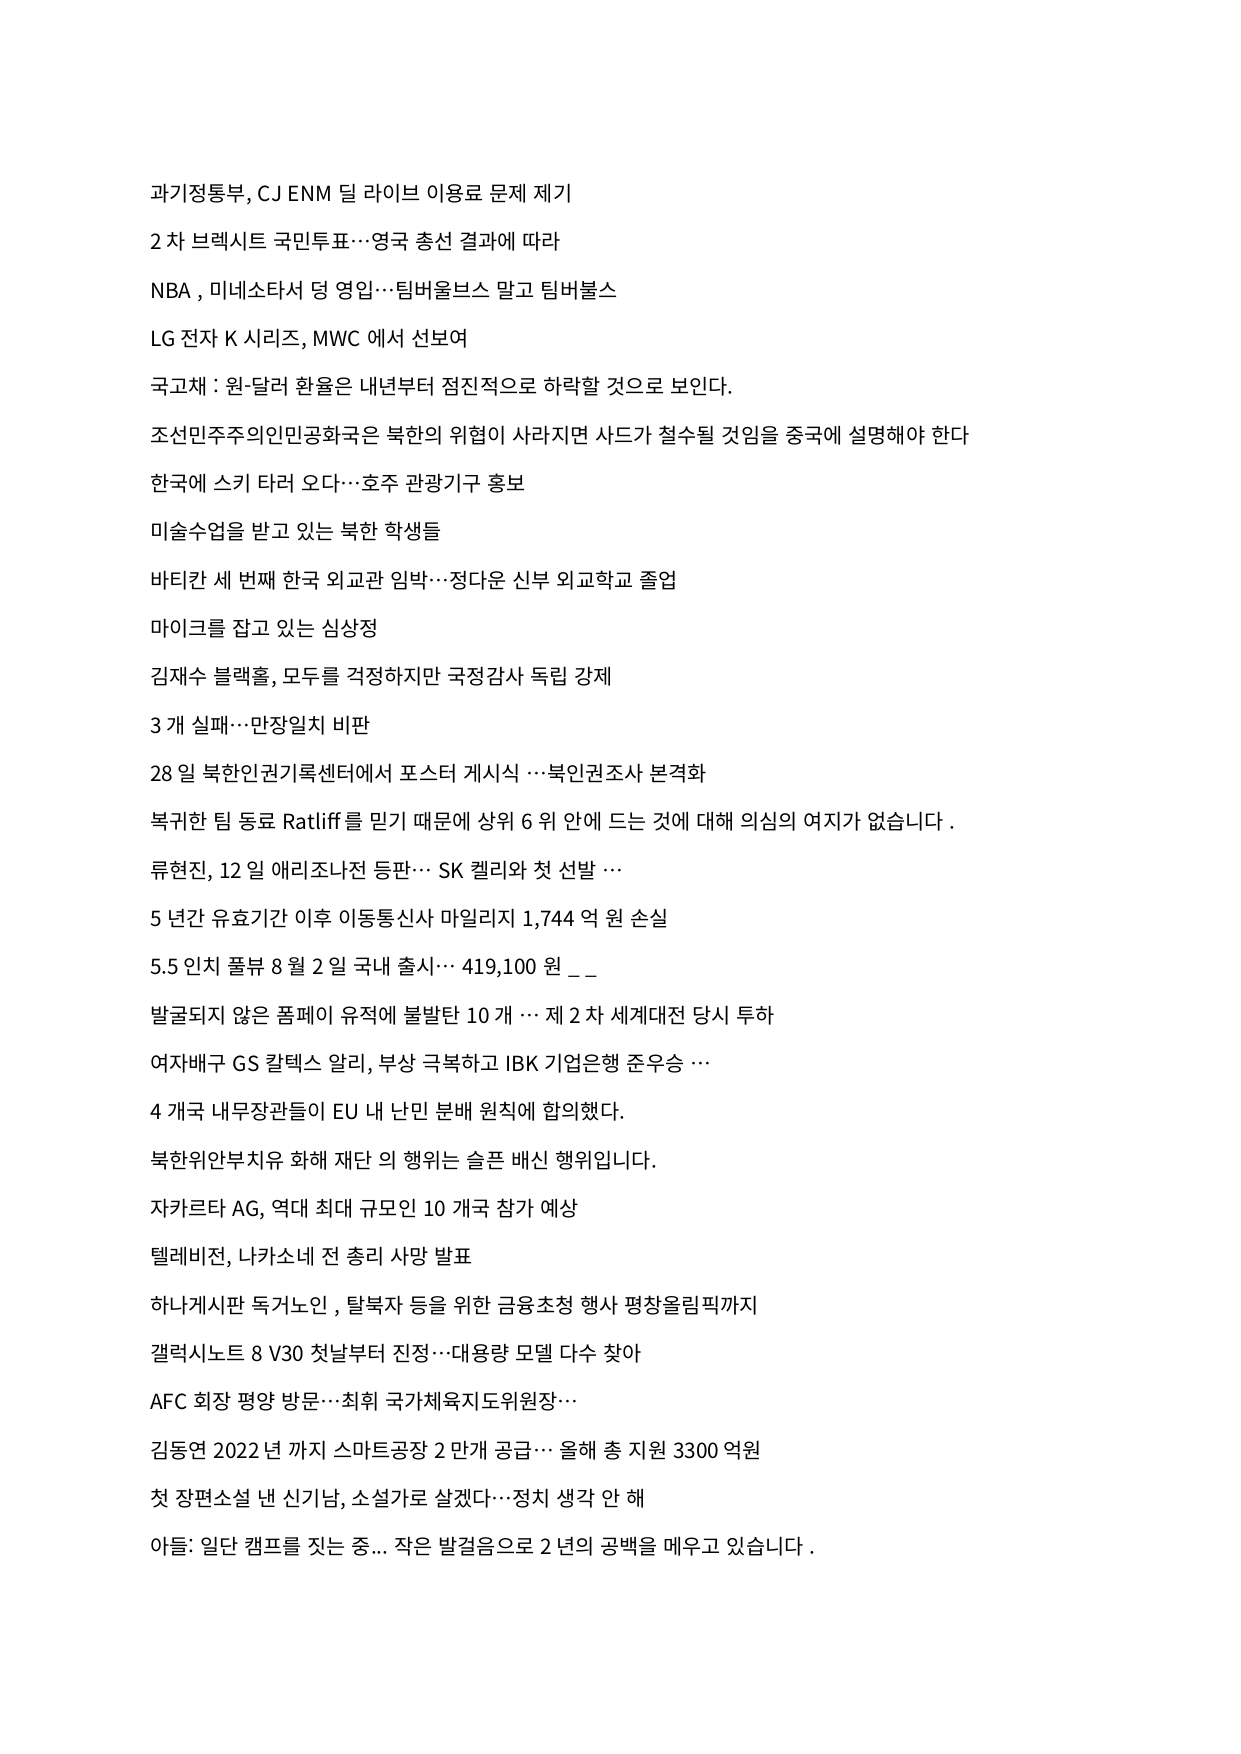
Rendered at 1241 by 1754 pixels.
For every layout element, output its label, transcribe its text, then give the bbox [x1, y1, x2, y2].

text LG전자 K 시리즈, MWC 에서 선보여 [150, 322, 1090, 352]
text 28일 북한인권기록센터에서 포스터 게시식 …북인권조사 본격화 [150, 757, 1090, 787]
text 마이크를 잡고 있는 심상정 [150, 612, 1090, 642]
text 4 개국 내무장관들이 EU 내 난민 분배 원칙에 합의했다. [150, 1096, 1090, 1126]
text 갤럭시노트 8 V30 첫날부터 진정…대용량 모델 다수 찾아 [150, 1337, 1090, 1367]
text 하나게시판 독거노인 , 탈북자 등을 위한 금융초청 행사 평창올림픽까지 [150, 1289, 1090, 1319]
text 김동연 2022년 까지 스마트공장 2만개 공급… 올해 총 지원 3300억원 [150, 1434, 1090, 1464]
text 김재수 블랙홀, 모두를 걱정하지만 국정감사 독립 강제 [150, 661, 1090, 691]
text 5 년간 유효기간 이후 이동통신사 마일리지 1,744 억 원 손실 [150, 902, 1090, 932]
text NBA , 미네소타서 덩 영입…팀버울브스 말고 팀버불스 [150, 274, 1090, 304]
text 조선민주주의인민공화국은 북한의 위협이 사라지면 사드가 철수될 것임을 중국에 설명해야 한다 [150, 419, 1090, 449]
text 3개 실패…만장일치 비판 [150, 709, 1090, 739]
text 자카르타 AG, 역대 최대 규모인 10 개국 참가 예상 [150, 1192, 1090, 1222]
text 발굴되지 않은 폼페이 유적에 불발탄 10개 … 제2차 세계대전 당시 투하 [150, 999, 1090, 1029]
text 한국에 스키 타러 오다…호주 관광기구 홍보 [150, 467, 1090, 497]
text 과기정통부, CJ ENM 딜 라이브 이용료 문제 제기 [150, 177, 1090, 207]
text 국고채 : 원-달러 환율은 내년부터 점진적으로 하락할 것으로 보인다. [150, 371, 1090, 401]
text 5.5인치 풀뷰 8월 2일 국내 출시… 419,100 원 _ _ [150, 951, 1090, 981]
text 류현진, 12일 애리조나전 등판… SK 켈리와 첫 선발 … [150, 854, 1090, 884]
text 텔레비전, 나카소네 전 총리 사망 발표 [150, 1241, 1090, 1271]
text 북한위안부치유 화해 재단 의 행위는 슬픈 배신 행위입니다. [150, 1144, 1090, 1174]
text 바티칸 세 번째 한국 외교관 임박…정다운 신부 외교학교 졸업 [150, 564, 1090, 594]
text 여자배구 GS 칼텍스 알리, 부상 극복하고 IBK 기업은행 준우승 … [150, 1047, 1090, 1077]
text 미술수업을 받고 있는 북한 학생들 [150, 516, 1090, 546]
text 아들: 일단 캠프를 짓는 중... 작은 발걸음으로 2년의 공백을 메우고 있습니다 . [150, 1531, 1090, 1561]
text 첫 장편소설 낸 신기남, 소설가로 살겠다…정치 생각 안 해 [150, 1482, 1090, 1512]
text 복귀한 팀 동료 Ratliff를 믿기 때문에 상위 6 위 안에 드는 것에 대해 의심의 여지가 없습니다 . [150, 806, 1090, 836]
text 2차 브렉시트 국민투표…영국 총선 결과에 따라 [150, 226, 1090, 256]
text AFC 회장 평양 방문…최휘 국가체육지도위원장… [150, 1386, 1090, 1416]
